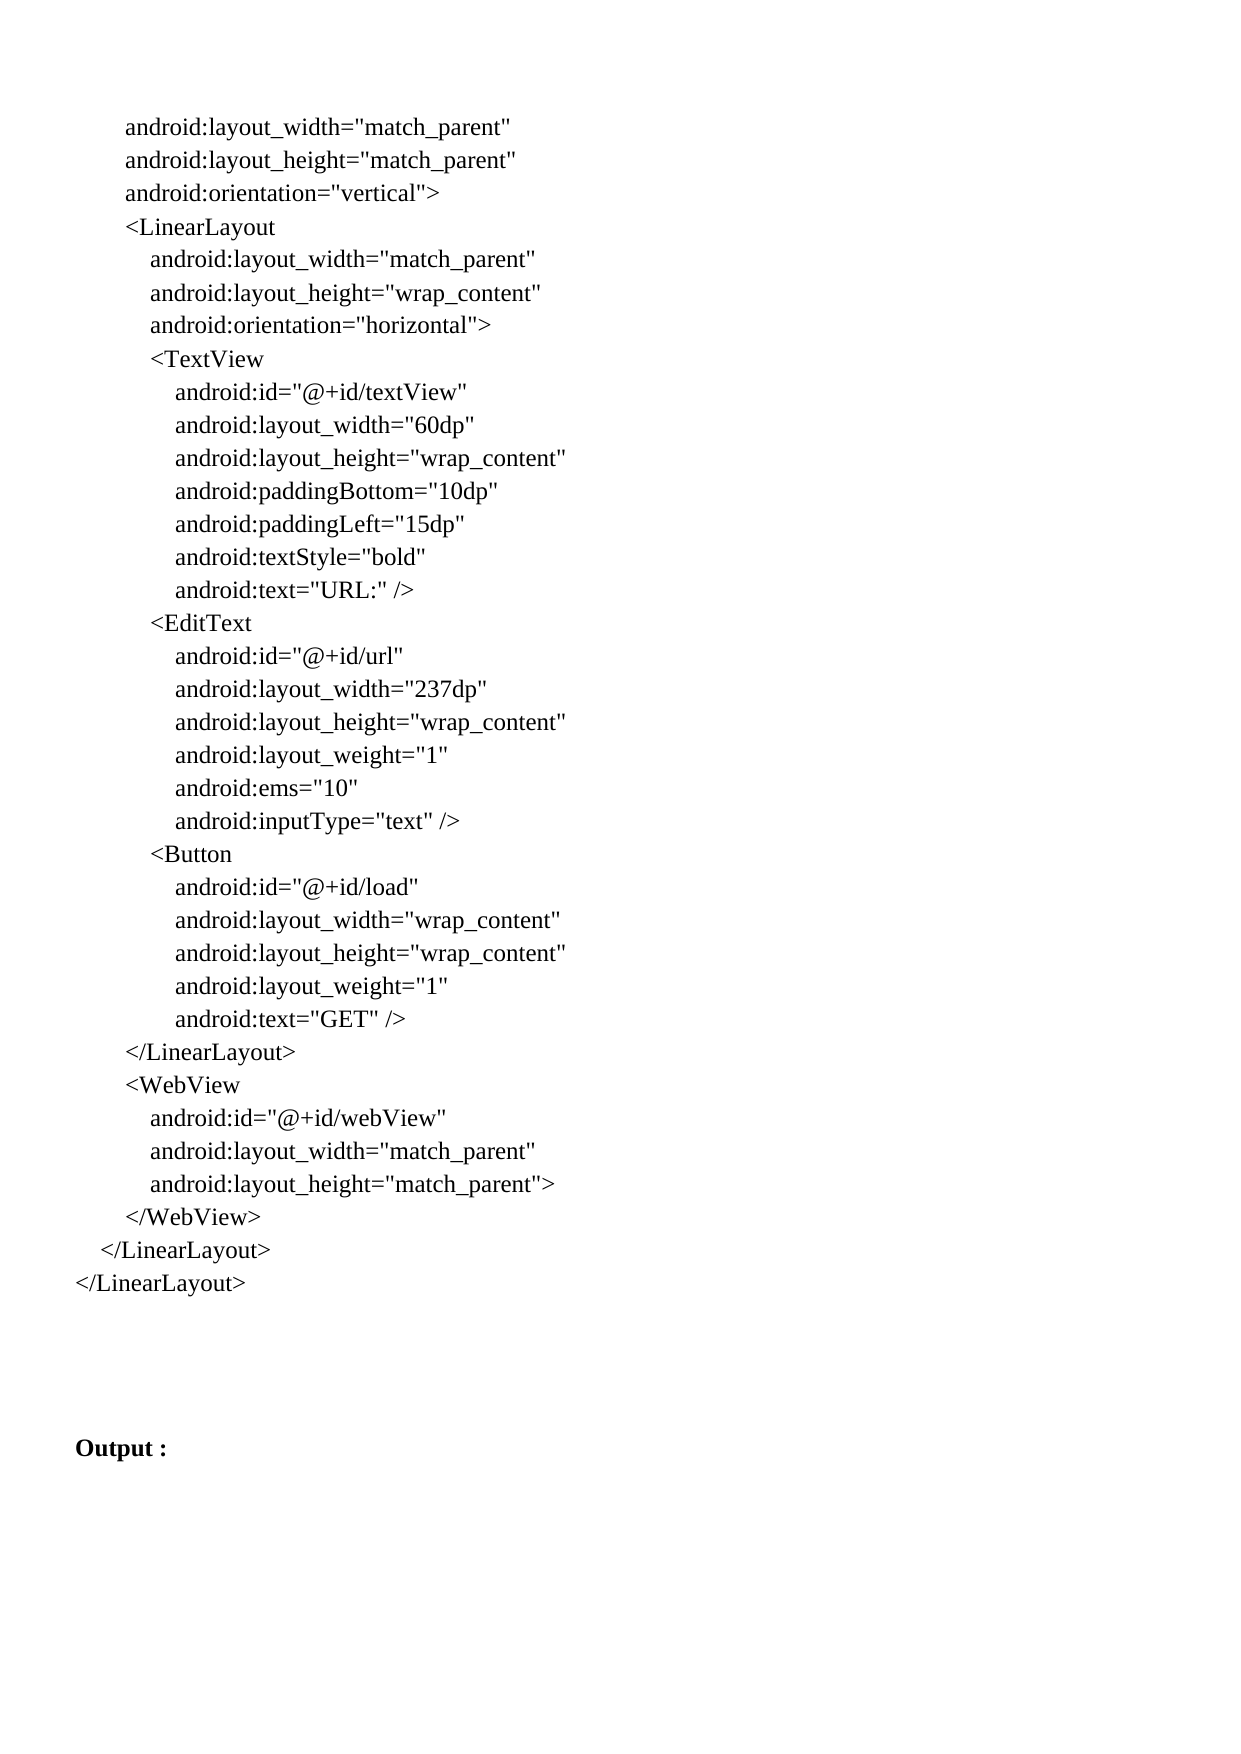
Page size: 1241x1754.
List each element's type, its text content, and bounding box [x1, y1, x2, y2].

text android:layout_width="60dp" [75, 410, 1165, 438]
text <Button [75, 839, 1165, 868]
text android:layout_height="wrap_content" [75, 443, 1165, 471]
text Output : [75, 1433, 1165, 1462]
text </WebView> [75, 1202, 1165, 1231]
text android:paddingLeft="15dp" [75, 509, 1165, 537]
text <EditText [75, 608, 1165, 637]
text android:orientation="horizontal"> [75, 311, 1165, 339]
text android:layout_width="wrap_content" [75, 905, 1165, 934]
text android:inputType="text" /> [75, 806, 1165, 835]
text android:id="@+id/load" [75, 872, 1165, 901]
text <LinearLayout [75, 212, 1165, 240]
text </LinearLayout> [75, 1235, 1165, 1264]
text android:layout_width="237dp" [75, 674, 1165, 703]
text android:layout_height="wrap_content" [75, 707, 1165, 736]
text <WebView [75, 1070, 1165, 1099]
text android:id="@+id/textView" [75, 377, 1165, 405]
text android:orientation="vertical"> [75, 178, 1165, 207]
text android:layout_weight="1" [75, 740, 1165, 769]
text android:layout_width="match_parent" [75, 244, 1165, 273]
text android:layout_weight="1" [75, 971, 1165, 1000]
text <TextView [75, 344, 1165, 372]
text android:id="@+id/url" [75, 641, 1165, 669]
text android:layout_height="wrap_content" [75, 938, 1165, 967]
text android:layout_width="match_parent" [75, 1136, 1165, 1165]
text android:text="URL:" /> [75, 575, 1165, 603]
text android:ems="10" [75, 773, 1165, 802]
text </LinearLayout> [75, 1268, 1165, 1297]
text </LinearLayout> [75, 1037, 1165, 1066]
text android:layout_height="match_parent"> [75, 1169, 1165, 1198]
text android:layout_height="match_parent" [75, 146, 1165, 174]
text android:layout_width="match_parent" [75, 112, 1165, 141]
text android:id="@+id/webView" [75, 1103, 1165, 1132]
text android:textStyle="bold" [75, 542, 1165, 571]
text android:text="GET" /> [75, 1004, 1165, 1033]
text android:layout_height="wrap_content" [75, 278, 1165, 306]
text android:paddingBottom="10dp" [75, 476, 1165, 504]
